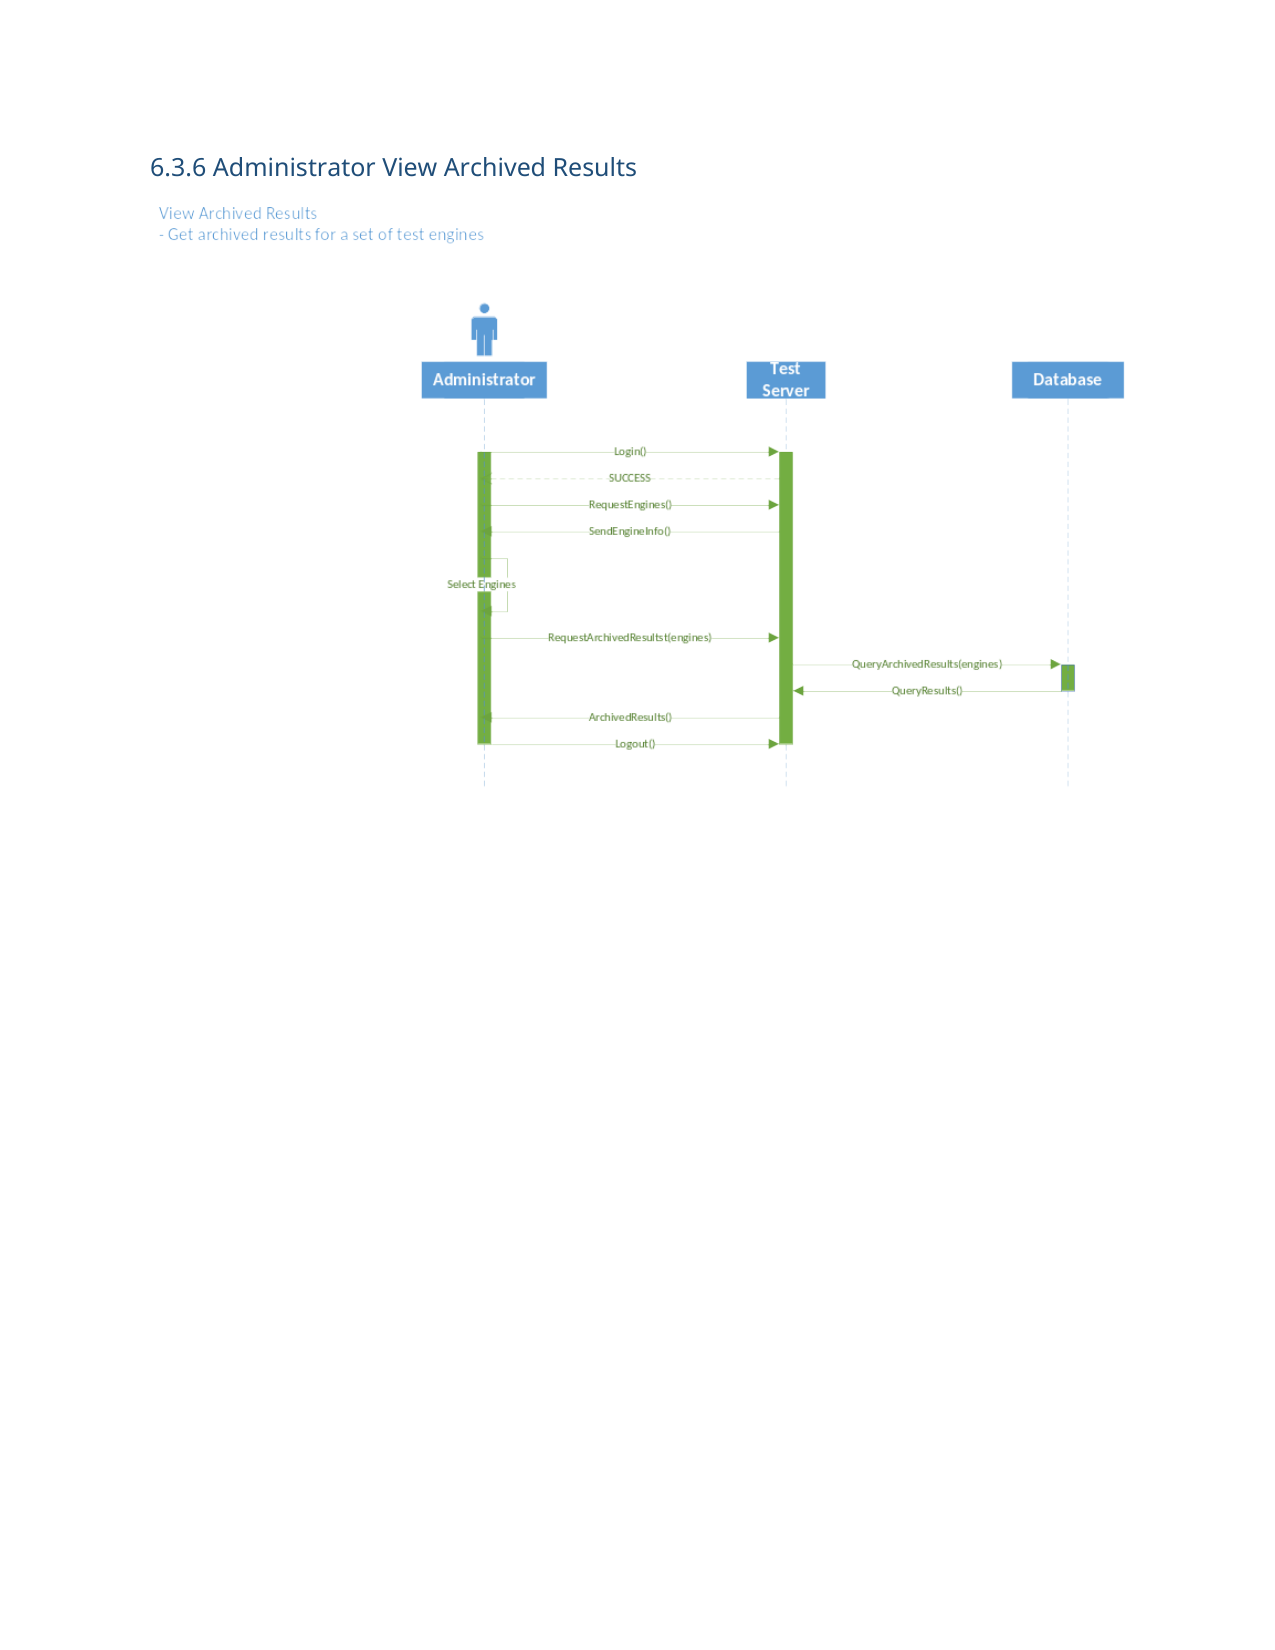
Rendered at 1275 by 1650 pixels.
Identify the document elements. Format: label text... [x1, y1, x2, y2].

subtitle 6.3.6 Administrator View Archived Results [150, 150, 1125, 184]
